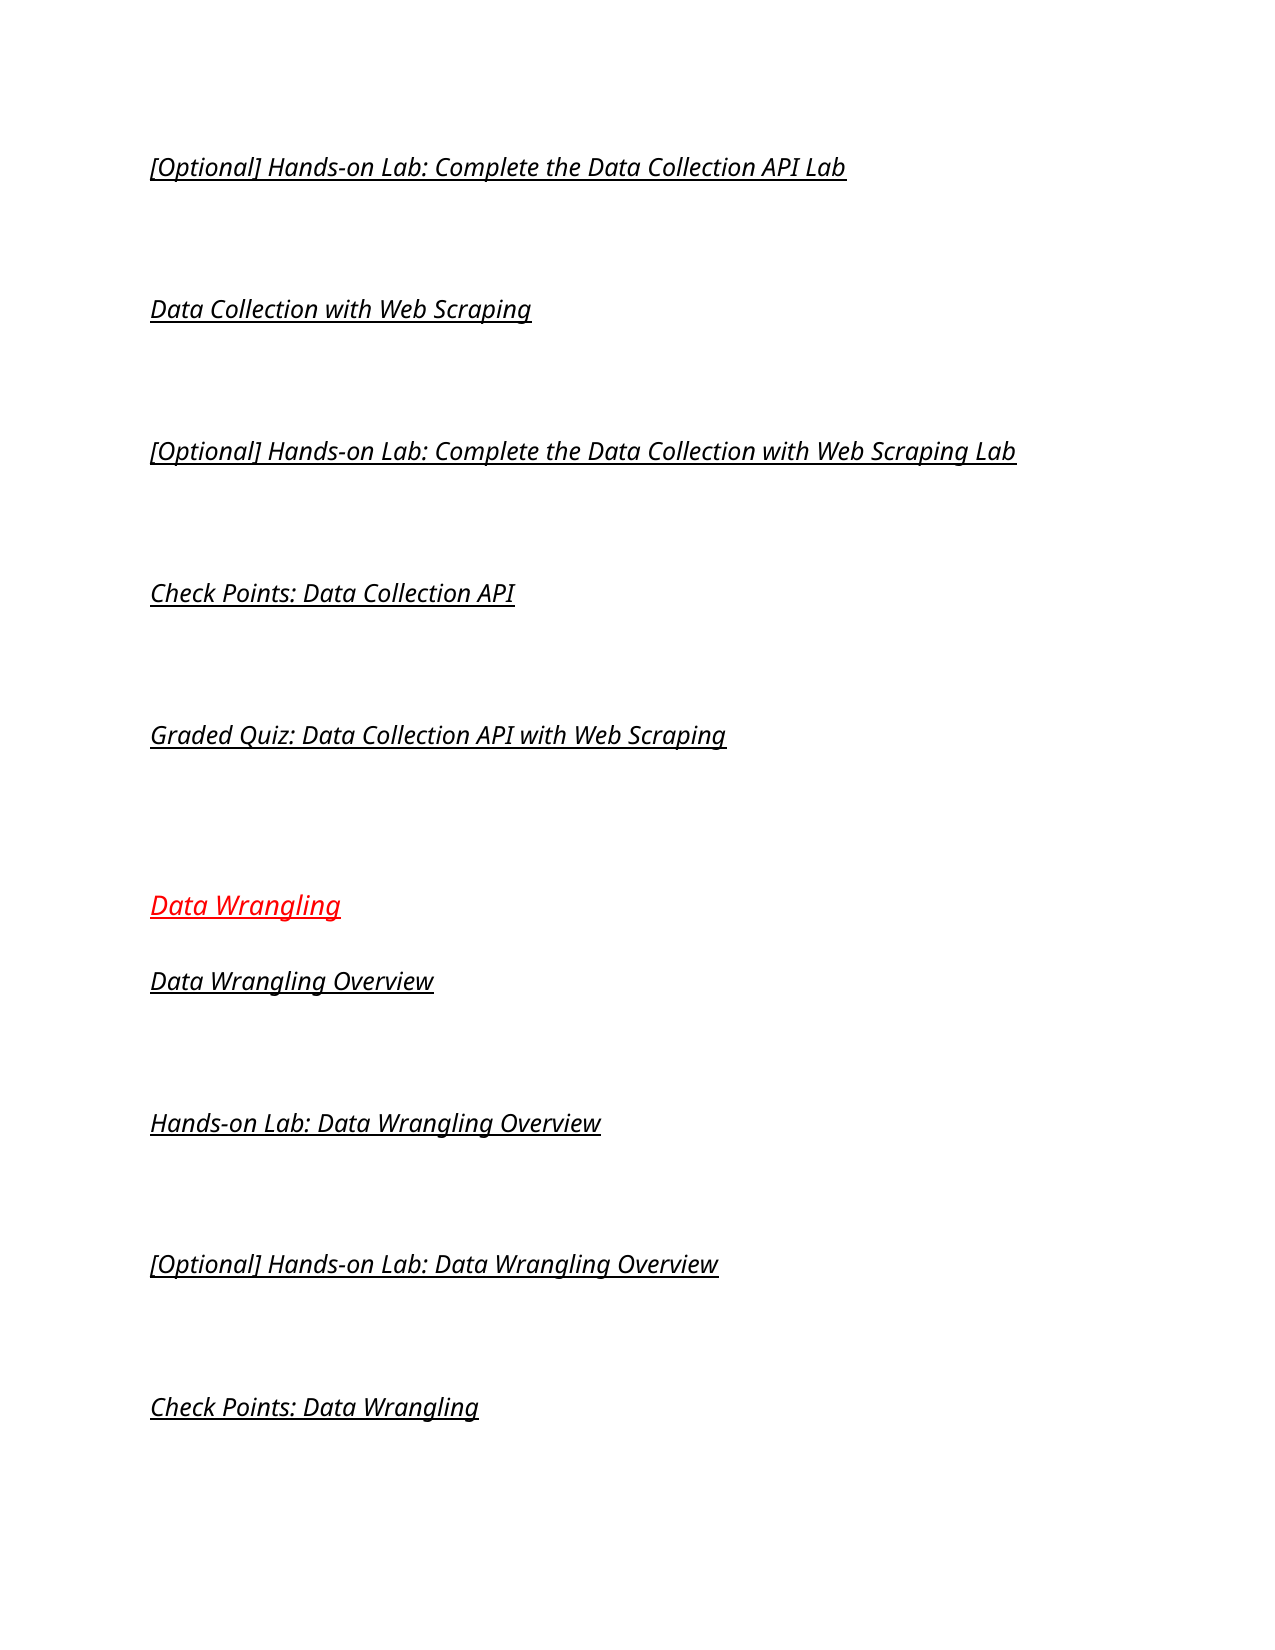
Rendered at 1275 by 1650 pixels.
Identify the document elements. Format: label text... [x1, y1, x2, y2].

subtitle [Optional] Hands-on Lab: Complete the Data Collection API Lab [150, 150, 1125, 184]
subtitle [Optional] Hands-on Lab: Data Wrangling Overview [150, 1247, 1125, 1281]
subtitle Check Points: Data Collection API [150, 576, 1125, 610]
subtitle [Optional] Hands-on Lab: Complete the Data Collection with Web Scraping Lab [150, 434, 1125, 468]
subtitle Graded Quiz: Data Collection API with Web Scraping [150, 718, 1125, 752]
subtitle Check Points: Data Wrangling [150, 1389, 1125, 1423]
subtitle Data Collection with Web Scraping [150, 292, 1125, 326]
subtitle Data Wrangling Overview [150, 963, 1125, 997]
subtitle Hands-on Lab: Data Wrangling Overview [150, 1105, 1125, 1139]
subtitle Data Wrangling [150, 886, 1125, 923]
